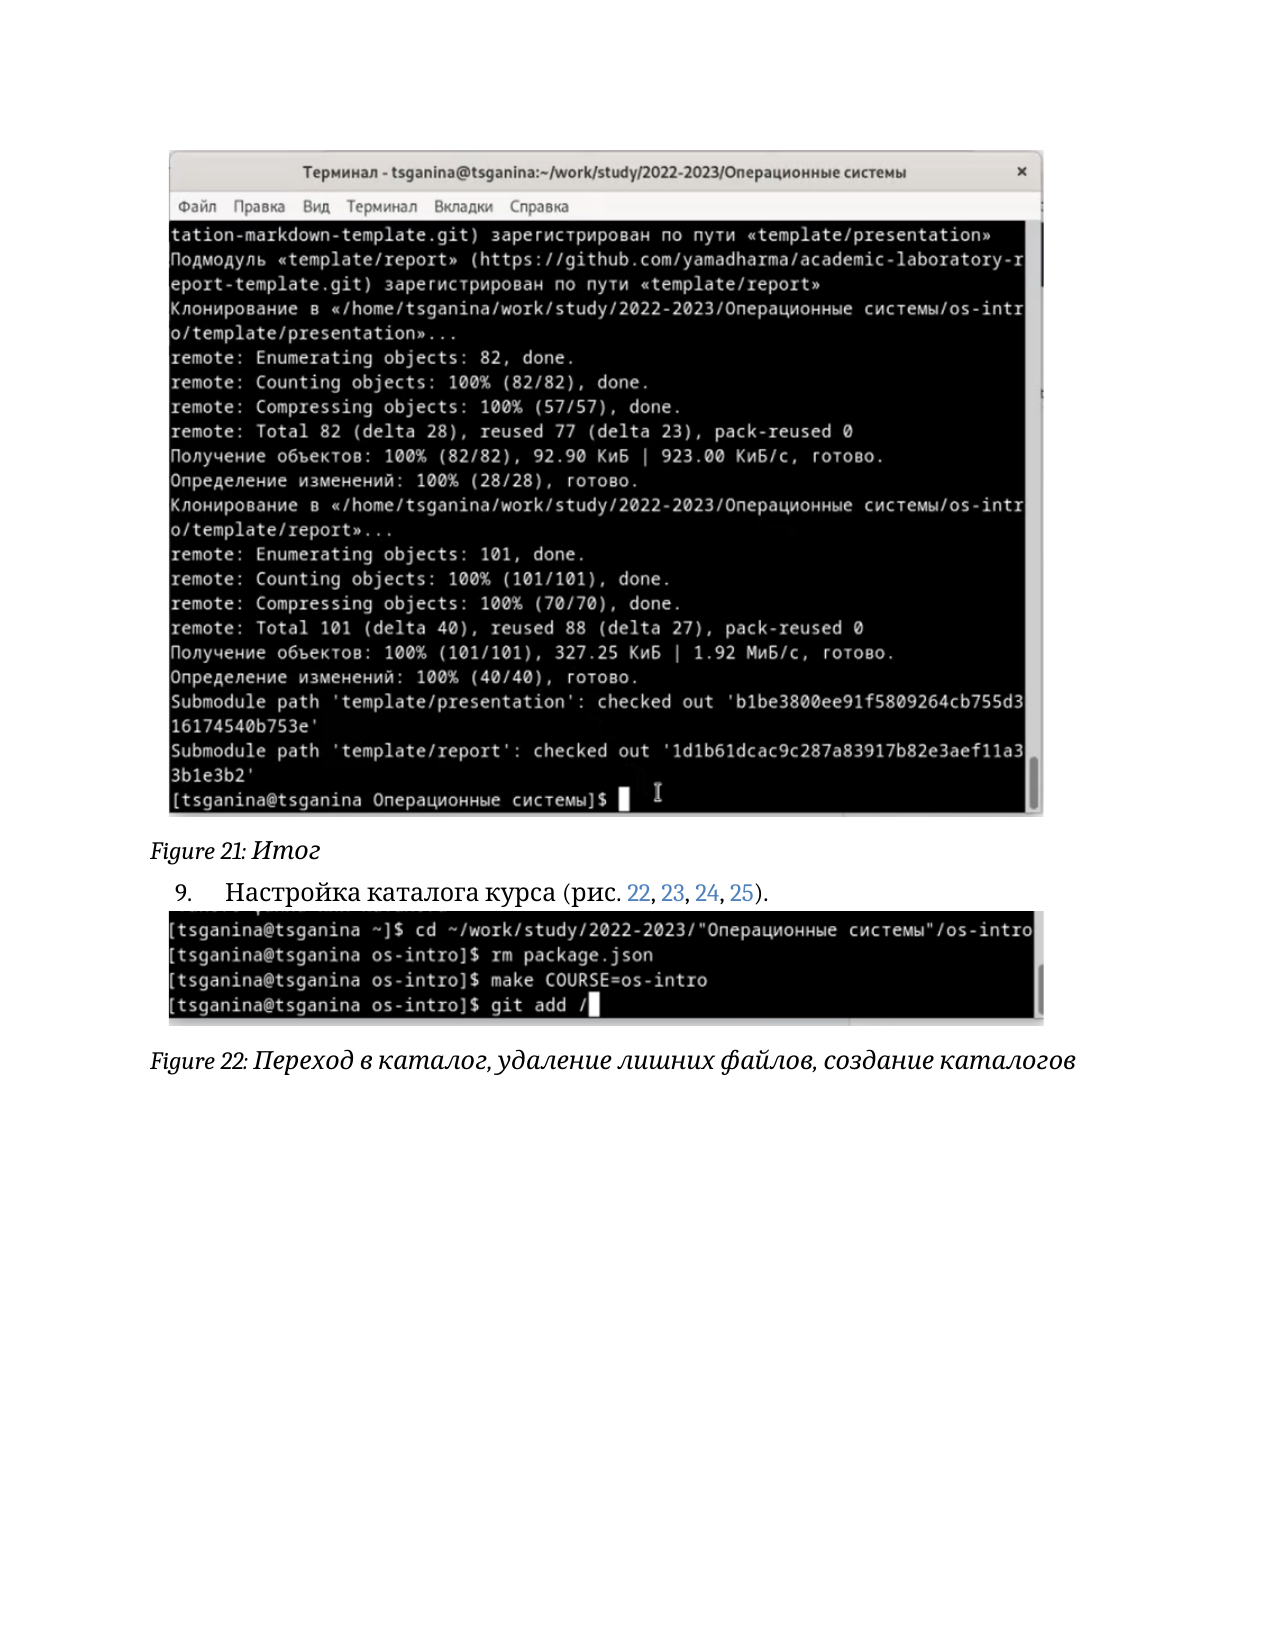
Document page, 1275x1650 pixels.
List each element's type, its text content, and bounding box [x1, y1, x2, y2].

text Figure 22: Переход в каталог, удаление лишних файлов, создание каталогов [150, 1047, 1125, 1076]
picture [168, 911, 1044, 1026]
list Настройка каталога курса (рис. 22, 23, 24, 25). [175, 878, 1125, 907]
picture [168, 150, 1044, 817]
text Figure 21: Итог [150, 837, 1125, 866]
